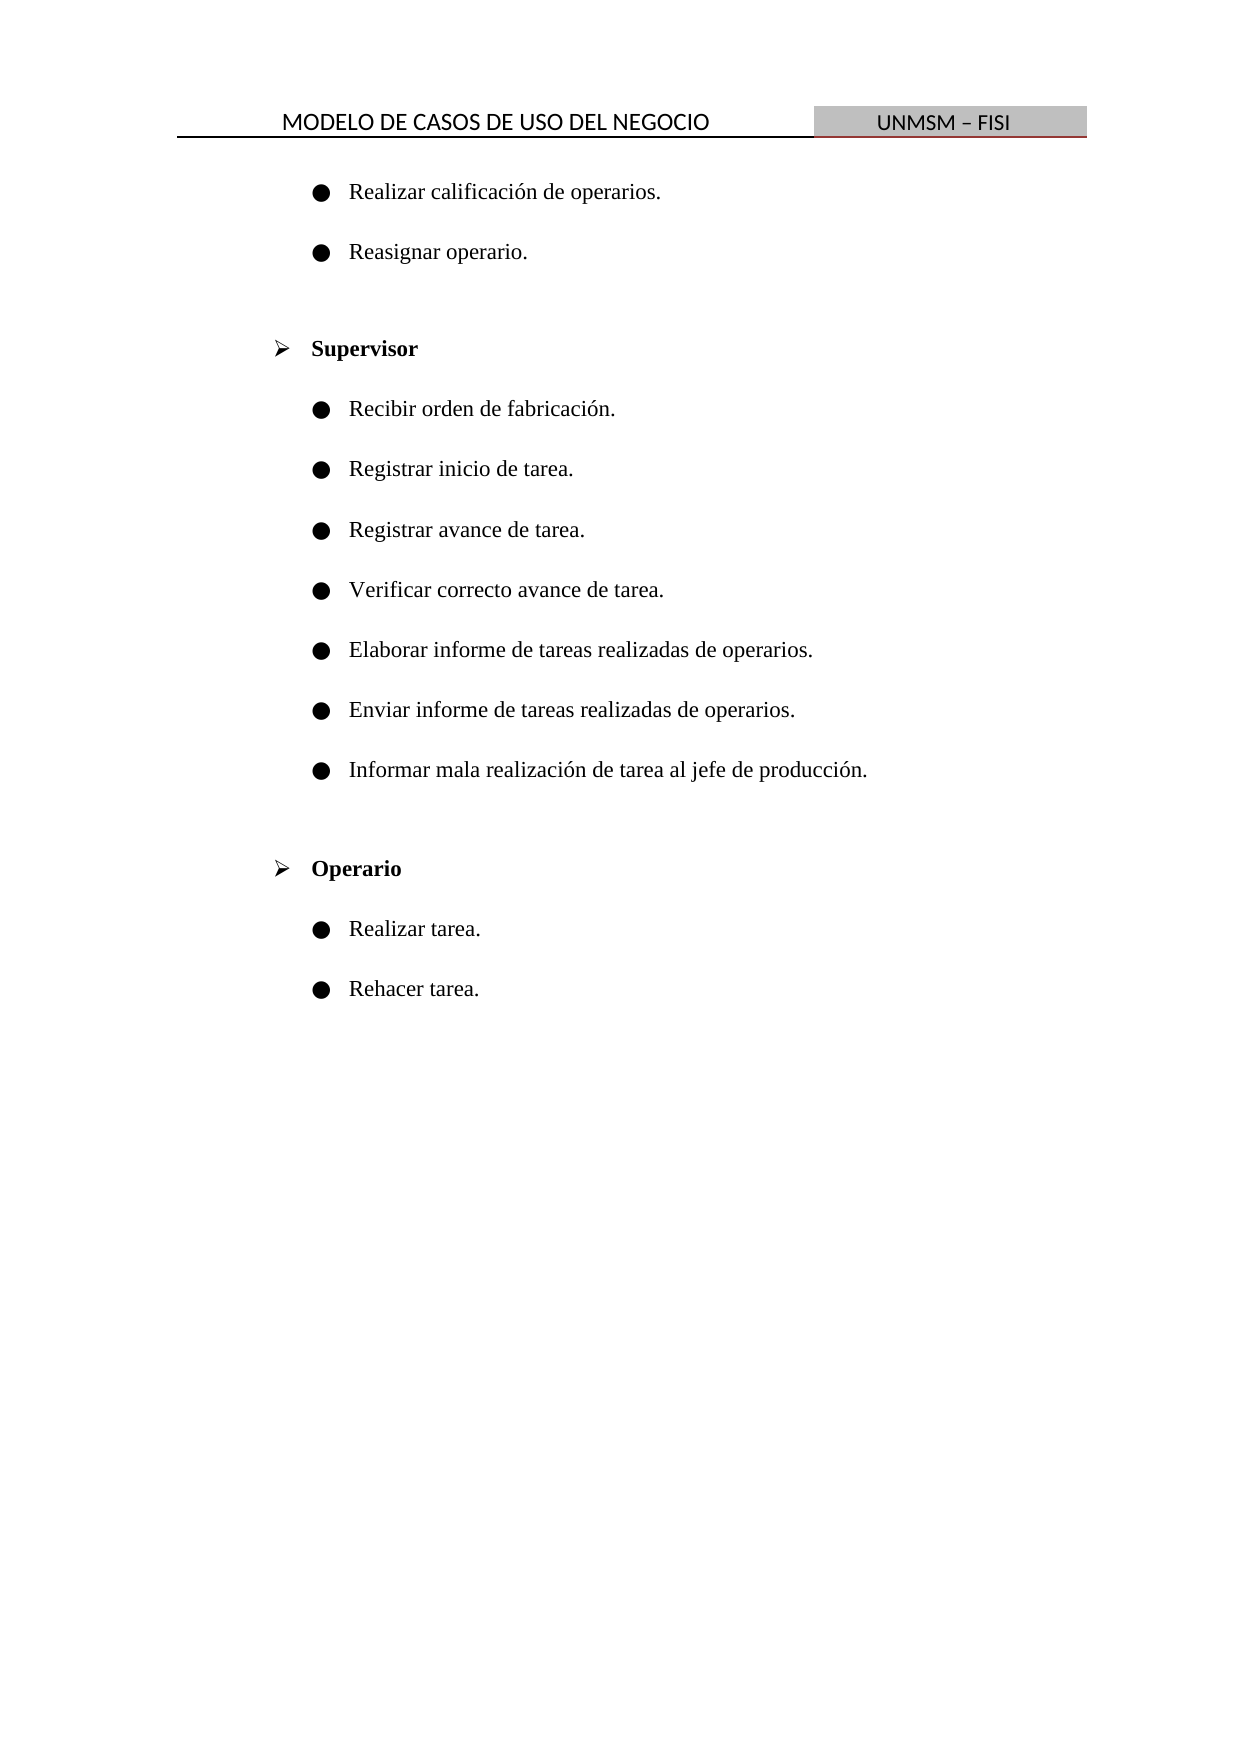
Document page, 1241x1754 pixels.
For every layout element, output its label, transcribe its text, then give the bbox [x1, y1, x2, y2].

list Realizar tarea. [311, 902, 1063, 949]
list Registrar avance de tarea. [311, 503, 1063, 550]
list Registrar inicio de tarea. [311, 443, 1063, 490]
list Recibir orden de fabricación. [311, 383, 1063, 429]
list Enviar informe de tareas realizadas de operarios. [311, 684, 1063, 731]
list Reasignar operario. [311, 226, 1063, 273]
list Informar mala realización de tarea al jefe de producción. [311, 744, 1063, 791]
list Operario [274, 842, 1063, 889]
list Elaborar informe de tareas realizadas de operarios. [311, 623, 1063, 670]
list Rehacer tarea. [311, 963, 1063, 1009]
list Realizar calificación de operarios. [311, 166, 1063, 212]
list Supervisor [274, 322, 1063, 369]
list Verificar correcto avance de tarea. [311, 563, 1063, 610]
